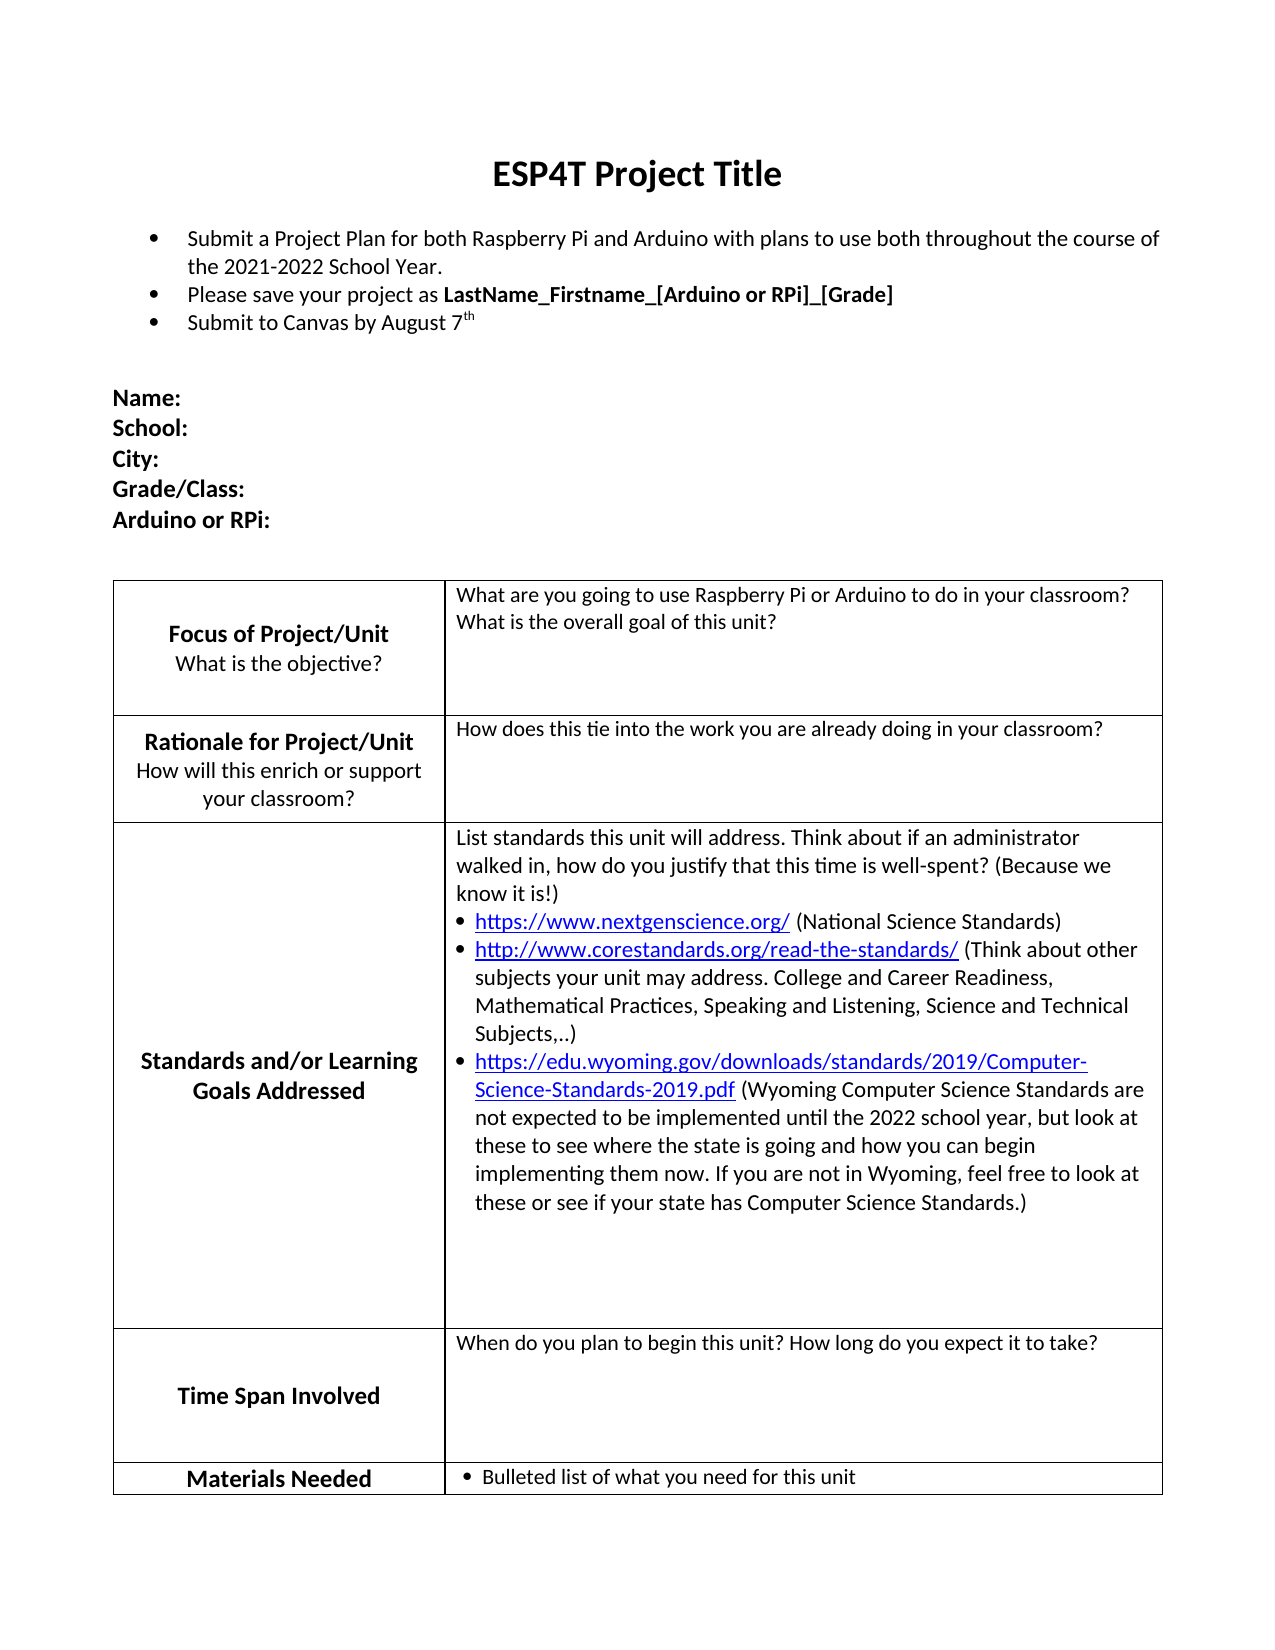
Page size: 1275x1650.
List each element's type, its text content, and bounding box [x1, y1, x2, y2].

table_cell How does this tie into the work you are already doing in your classroom? [446, 716, 1162, 822]
text Name: [112, 382, 1162, 412]
list Please save your project as LastName_Firstname_[Arduino or RPi]_[Grade] [150, 280, 1162, 308]
text City: [112, 443, 1162, 473]
table_cell Time Span Involved [114, 1329, 444, 1462]
table_cell When do you plan to begin this unit? How long do you expect it to take? [446, 1329, 1162, 1462]
table_cell Materials Needed [114, 1463, 444, 1494]
table_cell List standards this unit will address. Think about if an administrator walked in, how do you justify that this time is well-spent? (Because we know it is!) https://www.nextgenscience.org/ (National Science Standards) http://www.corestandards.org/read-the-standards/ (Think about other subjects your unit may address. College and Career Readiness, Mathematical Practices, Speaking and Listening, Science and Technical Subjects,..) https://edu.wyoming.gov/downloads/standards/2019/Computer-Science-Standards-2019.pdf (Wyoming Computer Science Standards are not expected to be implemented until the 2022 school year, but look at these to see where the state is going and how you can begin implementing them now. If you are not in Wyoming, feel free to look at these or see if your state has Computer Science Standards.) [446, 823, 1162, 1328]
text Arduino or RPi: [112, 504, 1162, 534]
table_cell Rationale for Project/Unit How will this enrich or support your classroom? [114, 716, 444, 822]
text School: [112, 412, 1162, 443]
table_cell Standards and/or Learning Goals Addressed [114, 823, 444, 1328]
table_header What are you going to use Raspberry Pi or Arduino to do in your classroom? What is the overall goal of this unit? [446, 581, 1162, 714]
table_header Focus of Project/Unit What is the objective? [114, 581, 444, 714]
text ESP4T Project Title [112, 150, 1162, 196]
list Submit to Canvas by August 7th [150, 308, 1162, 336]
text Grade/Class: [112, 473, 1162, 504]
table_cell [446, 1463, 1162, 1494]
list Submit a Project Plan for both Raspberry Pi and Arduino with plans to use both throughout the course of the 2021-2022 School Year. [150, 224, 1162, 280]
